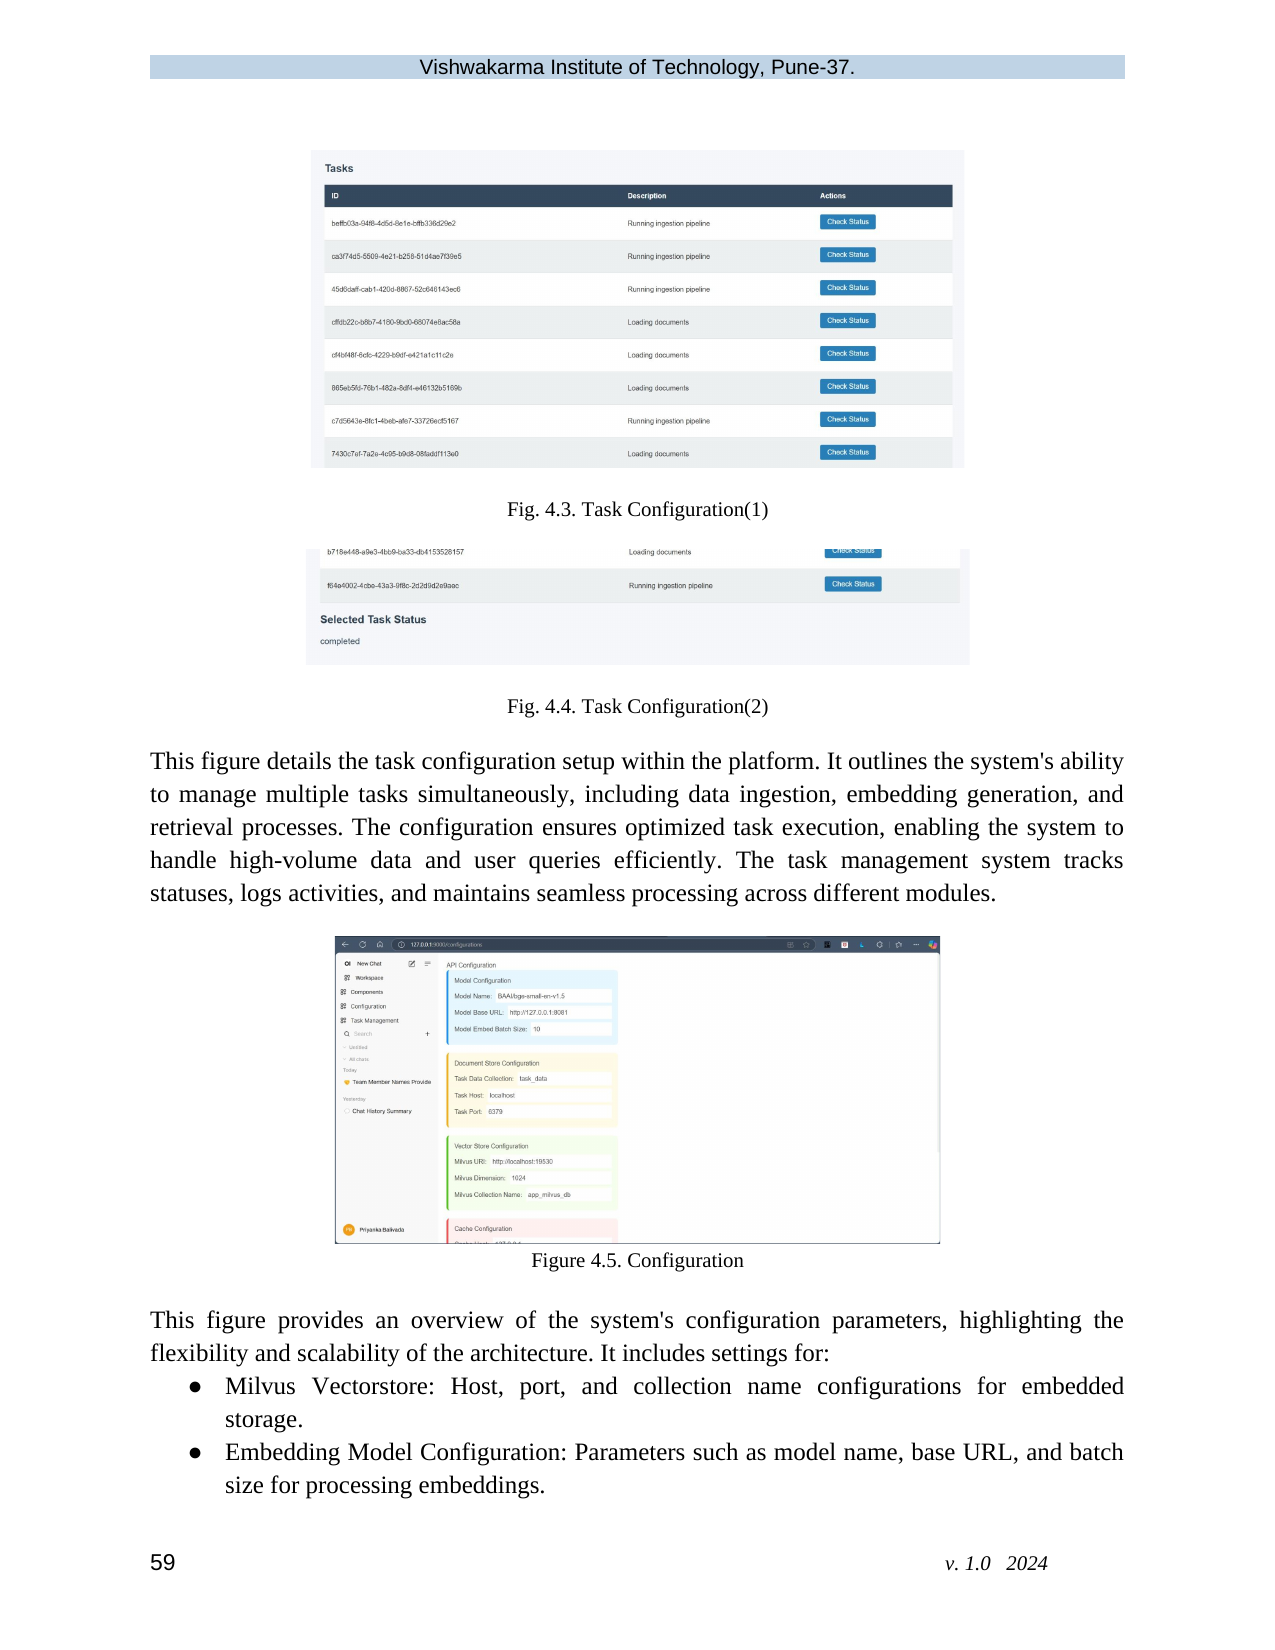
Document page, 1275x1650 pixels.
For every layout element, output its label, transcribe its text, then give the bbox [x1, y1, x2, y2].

text This figure provides an overview of the system's configuration parameters, highlighting the flexibility and scalability of the architecture. It includes settings for: [150, 1305, 1125, 1367]
text Fig. 4.3. Task Configuration(1) [150, 497, 1125, 521]
picture [305, 549, 970, 665]
picture [334, 936, 941, 1244]
list Milvus Vectorstore: Host, port, and collection name configurations for embedded storage. [187, 1371, 1125, 1433]
text Fig. 4.4. Task Configuration(2) [150, 694, 1125, 718]
picture [310, 150, 965, 468]
text Figure 4.5. Configuration [150, 1247, 1125, 1272]
list Embedding Model Configuration: Parameters such as model name, base URL, and batch size for processing embeddings. [187, 1437, 1125, 1499]
text This figure details the task configuration setup within the platform. It outlines the system's ability to manage multiple tasks simultaneously, including data ingestion, embedding generation, and retrieval processes. The configuration ensures optimized task execution, enabling the system to handle high-volume data and user queries efficiently. The task management system tracks statuses, logs activities, and maintains seamless processing across different modules. [150, 746, 1125, 907]
